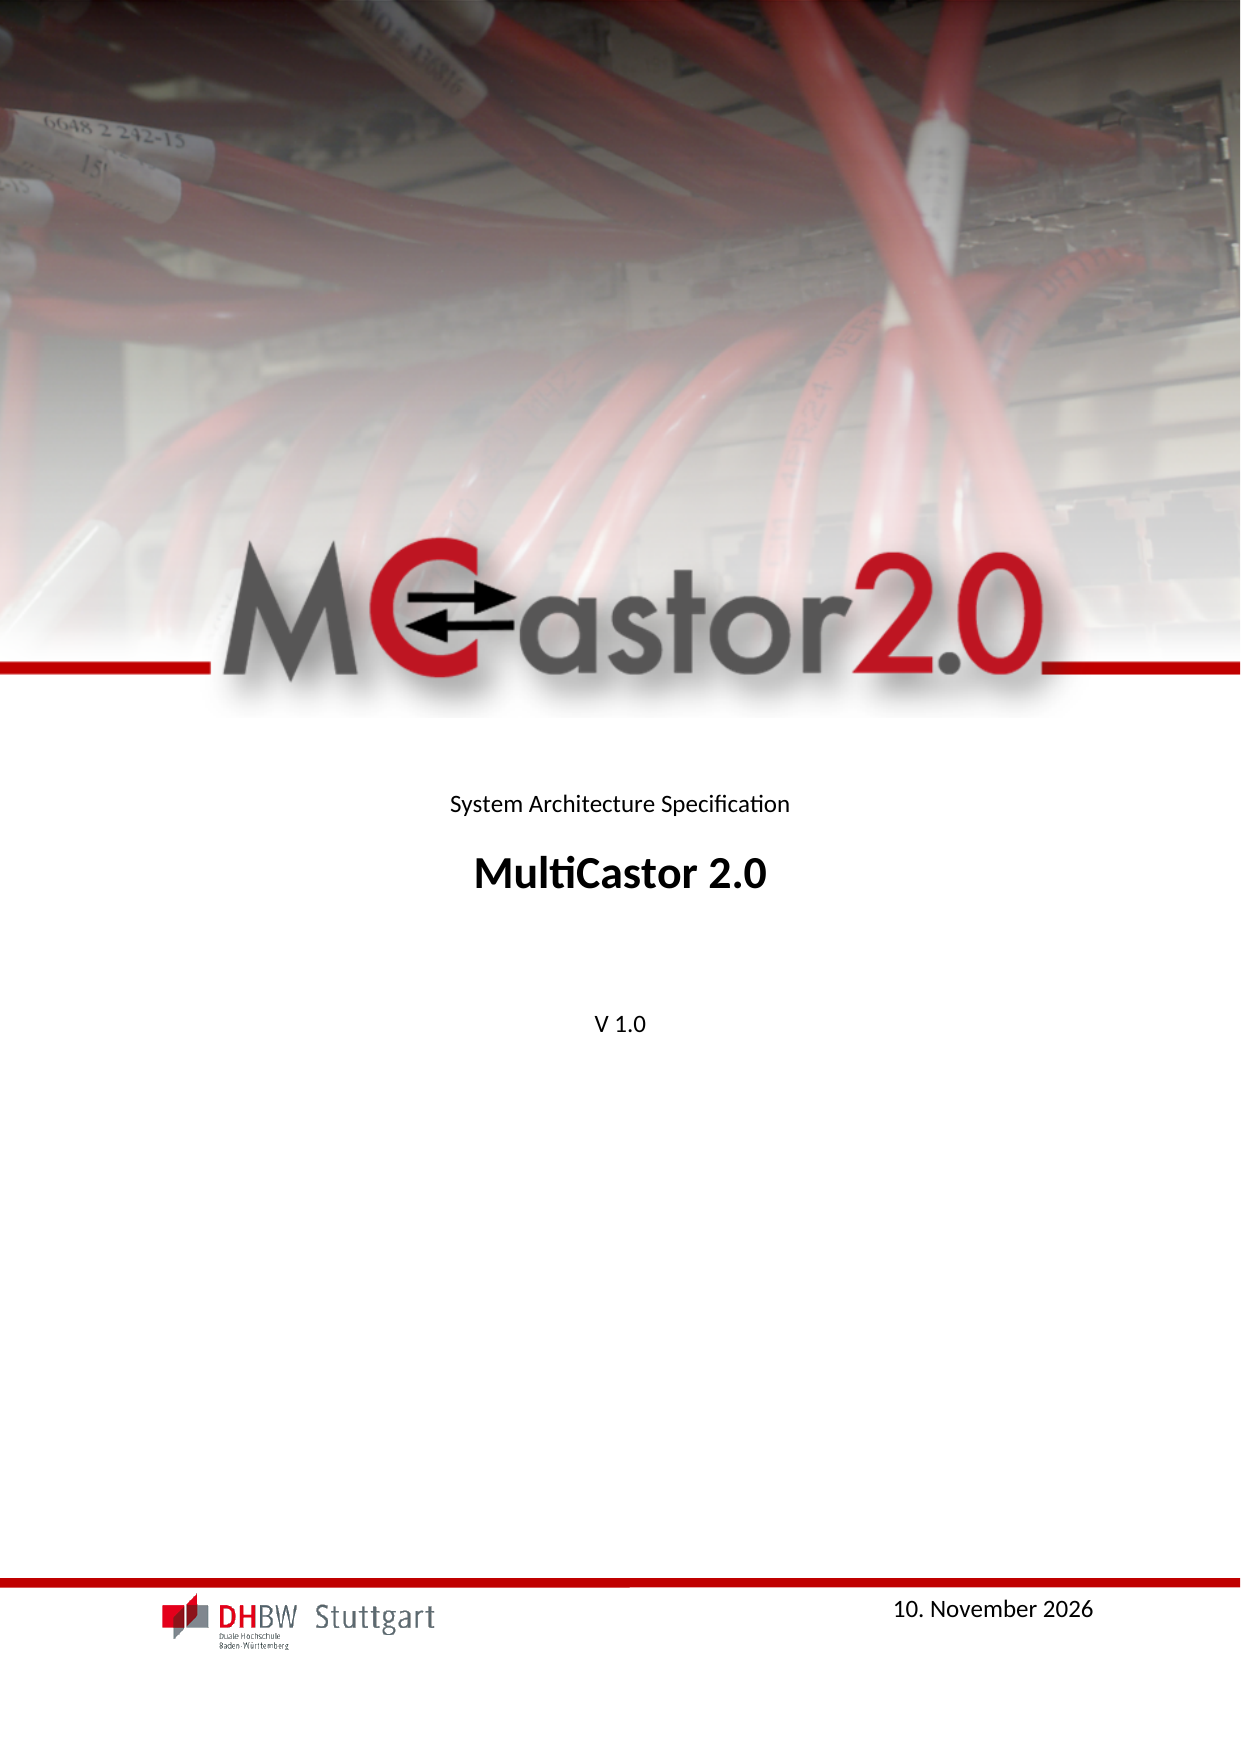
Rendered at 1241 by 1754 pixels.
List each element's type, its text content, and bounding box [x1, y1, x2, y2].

text MultiCastor 2.0 [148, 844, 1093, 900]
picture [0, 0, 1241, 718]
picture [162, 1593, 435, 1650]
